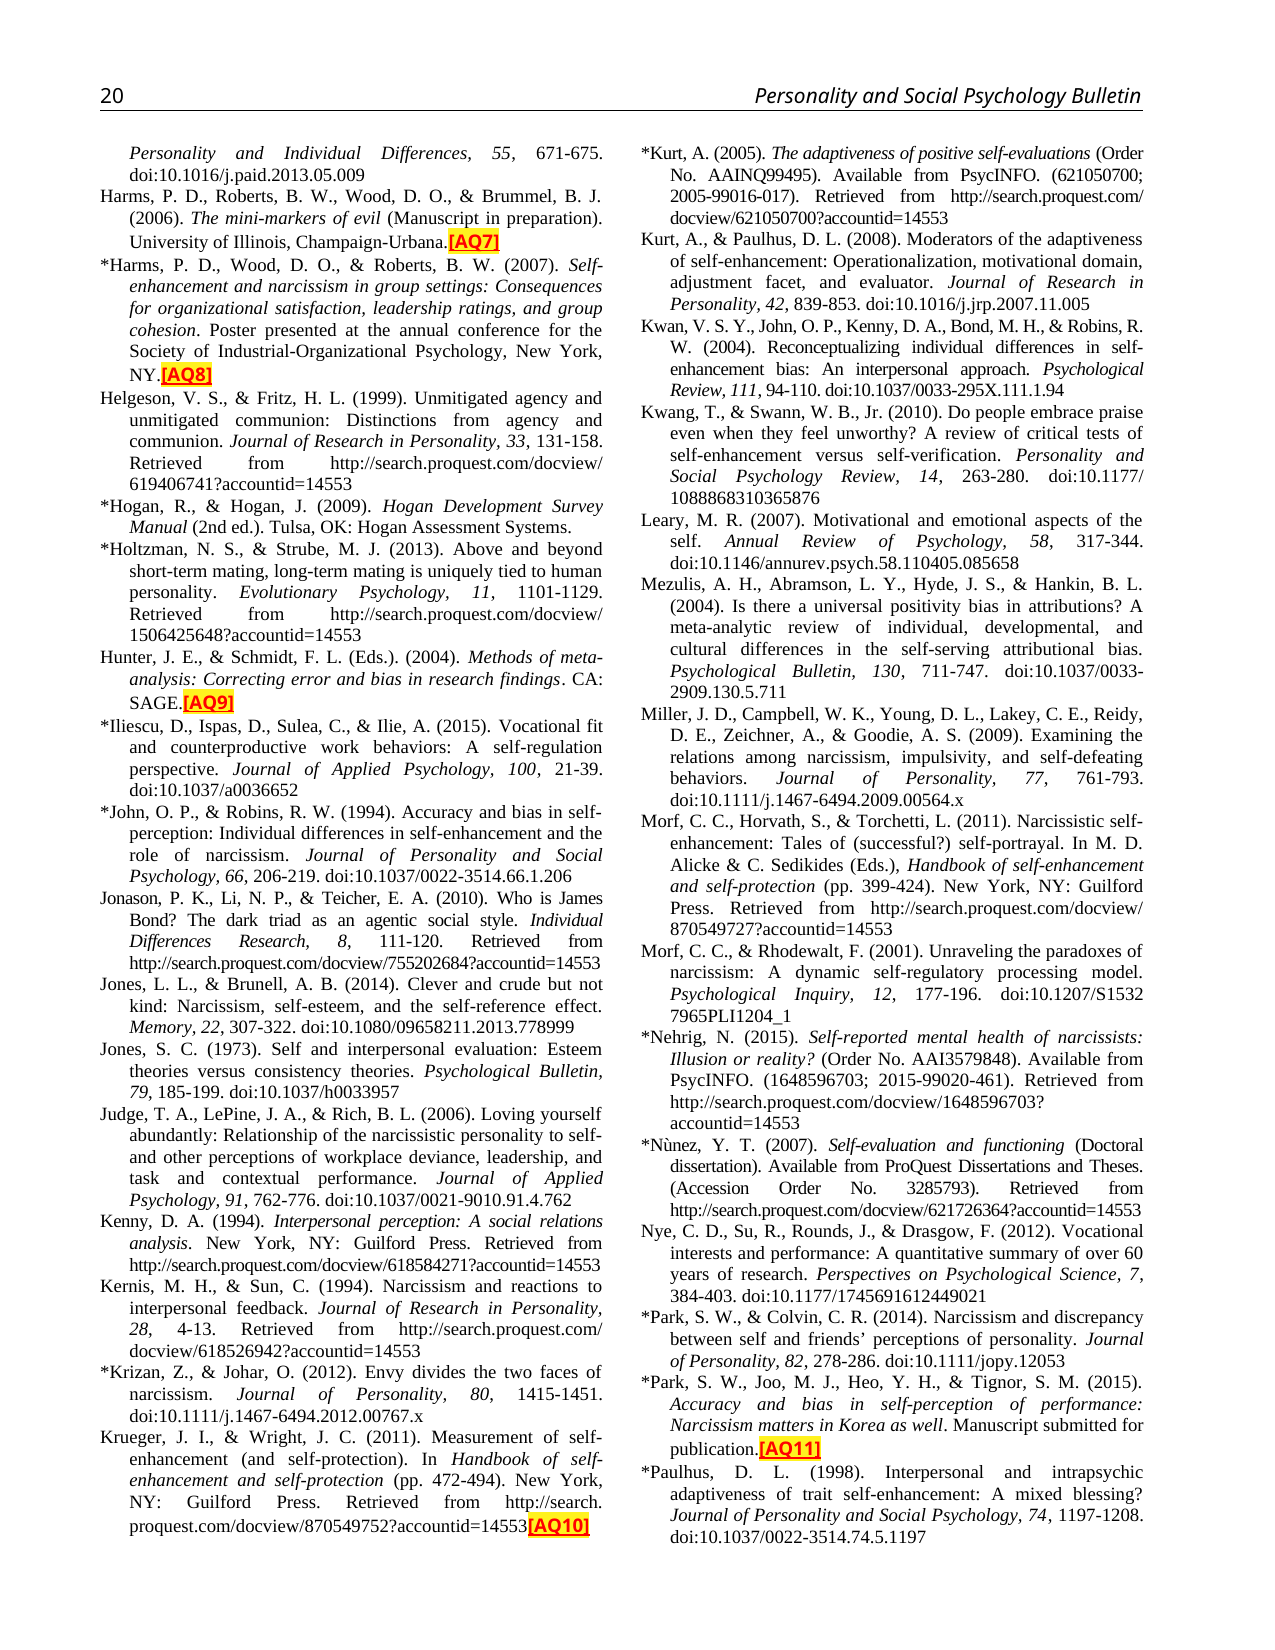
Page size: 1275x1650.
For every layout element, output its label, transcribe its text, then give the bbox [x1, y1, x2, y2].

text Kwan, V. S. Y., John, O. P., Kenny, D. A., Bond, M. H., & Robins, R. W. (2004). Reconceptualizing individual differences in self-enhancement bias: An interpersonal approach. Psychological Review, 111, 94-110. doi:10.1037/0033-295X.111.1.94 [641, 314, 1144, 401]
text Hunter, J. E., & Schmidt, F. L. (Eds.). (2004). Methods of meta-analysis: Correcting error and bias in research findings. CA: SAGE.[AQ9] [100, 646, 603, 714]
text Nye, C. D., Su, R., Rounds, J., & Drasgow, F. (2012). Vocational interests and performance: A quantitative summary of over 60 years of research. Perspectives on Psychological Science, 7, 384-403. doi:10.1177/1745691612449021 [641, 1220, 1144, 1306]
text Judge, T. A., LePine, J. A., & Rich, B. L. (2006). Loving yourself abundantly: Relationship of the narcissistic personality to self- and other perceptions of workplace deviance, leadership, and task and contextual performance. Journal of Applied Psychology, 91, 762-776. doi:10.1037/0021-9010.91.4.762 [100, 1103, 603, 1210]
text *Harms, P. D., Wood, D. O., & Roberts, B. W. (2007). Self-enhancement and narcissism in group settings: Consequences for organizational satisfaction, leadership ratings, and group cohesion. Poster presented at the annual conference for the Society of Industrial-Organizational Psychology, New York, NY.[AQ8] [100, 254, 603, 387]
text *Paulhus, D. L. (1998). Interpersonal and intrapsychic adaptiveness of trait self-enhancement: A mixed blessing? Journal of Personality and Social Psychology, 74, 1197-1208. doi:10.1037/0022-3514.74.5.1197 [641, 1461, 1144, 1547]
text Kwang, T., & Swann, W. B., Jr. (2010). Do people embrace praise even when they feel unworthy? A review of critical tests of self-enhancement versus self-verification. Personality and Social Psychology Review, 14, 263-280. doi:10.1177/ 1088868310365876 [641, 401, 1144, 508]
text *Krizan, Z., & Johar, O. (2012). Envy divides the two faces of narcissism. Journal of Personality, 80, 1415-1451. doi:10.1111/j.1467-6494.2012.00767.x [100, 1361, 603, 1426]
text Mezulis, A. H., Abramson, L. Y., Hyde, J. S., & Hankin, B. L. (2004). Is there a universal positivity bias in attributions? A meta-analytic review of individual, developmental, and cultural differences in the self-serving attributional bias. Psychological Bulletin, 130, 711-747. doi:10.1037/0033-2909.130.5.711 [641, 573, 1144, 703]
text *Nehrig, N. (2015). Self-reported mental health of narcissists: Illusion or reality? (Order No. AAI3579848). Available from PsycINFO. (1648596703; 2015-99020-461). Retrieved from http://search.proquest.com/docview/1648596703?accountid=14553 [641, 1026, 1144, 1134]
text Kurt, A., & Paulhus, D. L. (2008). Moderators of the adaptiveness of self-enhancement: Operationalization, motivational domain, adjustment facet, and evaluator. Journal of Research in Personality, 42, 839-853. doi:10.1016/j.jrp.2007.11.005 [641, 228, 1144, 314]
text Helgeson, V. S., & Fritz, H. L. (1999). Unmitigated agency and unmitigated communion: Distinctions from agency and communion. Journal of Research in Personality, 33, 131-158. Retrieved from http://search.proquest.com/docview/ 619406741?accountid=14553 [100, 387, 603, 495]
text Morf, C. C., Horvath, S., & Torchetti, L. (2011). Narcissistic self-enhancement: Tales of (successful?) self-portrayal. In M. D. Alicke & C. Sedikides (Eds.), Handbook of self-enhancement and self-protection (pp. 399-424). New York, NY: Guilford Press. Retrieved from http://search.proquest.com/docview/ 870549727?accountid=14553 [641, 810, 1144, 940]
text *Nùnez, Y. T. (2007). Self-evaluation and functioning (Doctoral dissertation). Available from ProQuest Dissertations and Theses. (Accession Order No. 3285793). Retrieved from http://search.proquest.com/docview/621726364?accountid=14553 [641, 1134, 1144, 1220]
text *Iliescu, D., Ispas, D., Sulea, C., & Ilie, A. (2015). Vocational fit and counterproductive work behaviors: A self-regulation perspective. Journal of Applied Psychology, 100, 21-39. doi:10.1037/a0036652 [100, 714, 603, 801]
text *Kurt, A. (2005). The adaptiveness of positive self-evaluations (Order No. AAINQ99495). Available from PsycINFO. (621050700; 2005-99016-017). Retrieved from http://search.proquest.com/ docview/621050700?accountid=14553 [641, 142, 1144, 228]
text Jones, L. L., & Brunell, A. B. (2014). Clever and crude but not kind: Narcissism, self-esteem, and the self-reference effect. Memory, 22, 307-322. doi:10.1080/09658211.2013.778999 [100, 973, 603, 1038]
text Miller, J. D., Campbell, W. K., Young, D. L., Lakey, C. E., Reidy, D. E., Zeichner, A., & Goodie, A. S. (2009). Examining the relations among narcissism, impulsivity, and self-defeating behaviors. Journal of Personality, 77, 761-793. doi:10.1111/j.1467-6494.2009.00564.x [641, 703, 1144, 810]
text Jonason, P. K., Li, N. P., & Teicher, E. A. (2010). Who is James Bond? The dark triad as an agentic social style. Individual Differences Research, 8, 111-120. Retrieved from http://search.proquest.com/docview/755202684?accountid=14553 [100, 887, 603, 973]
text Jones, S. C. (1973). Self and interpersonal evaluation: Esteem theories versus consistency theories. Psychological Bulletin, 79, 185-199. doi:10.1037/h0033957 [100, 1038, 603, 1103]
text *Park, S. W., Joo, M. J., Heo, Y. H., & Tignor, S. M. (2015). Accuracy and bias in self-perception of performance: Narcissism matters in Korea as well. Manuscript submitted for publication.[AQ11] [641, 1371, 1144, 1461]
text Harms, P. D., Roberts, B. W., Wood, D. O., & Brummel, B. J. (2006). The mini-markers of evil (Manuscript in preparation). University of Illinois, Champaign-Urbana.[AQ7] [100, 185, 603, 254]
text Morf, C. C., & Rhodewalt, F. (2001). Unraveling the paradoxes of narcissism: A dynamic self-regulatory processing model. Psychological Inquiry, 12, 177-196. doi:10.1207/S1532 7965PLI1204_1 [641, 940, 1144, 1026]
text Krueger, J. I., & Wright, J. C. (2011). Measurement of self-enhancement (and self-protection). In Handbook of self-enhancement and self-protection (pp. 472-494). New York, NY: Guilford Press. Retrieved from http://search. proquest.com/docview/870549752?accountid=14553[AQ10] [100, 1426, 603, 1538]
text Kenny, D. A. (1994). Interpersonal perception: A social relations analysis. New York, NY: Guilford Press. Retrieved from http://search.proquest.com/docview/618584271?accountid=14553 [100, 1210, 603, 1275]
text *John, O. P., & Robins, R. W. (1994). Accuracy and bias in self-perception: Individual differences in self-enhancement and the role of narcissism. Journal of Personality and Social Psychology, 66, 206-219. doi:10.1037/0022-3514.66.1.206 [100, 801, 603, 887]
text *Holtzman, N. S., & Strube, M. J. (2013). Above and beyond short-term mating, long-term mating is uniquely tied to human personality. Evolutionary Psychology, 11, 1101-1129. Retrieved from http://search.proquest.com/docview/ 1506425648?accountid=14553 [100, 538, 603, 646]
text Kernis, M. H., & Sun, C. (1994). Narcissism and reactions to interpersonal feedback. Journal of Research in Personality, 28, 4-13. Retrieved from http://search.proquest.com/ docview/618526942?accountid=14553 [100, 1275, 603, 1361]
text *Park, S. W., & Colvin, C. R. (2014). Narcissism and discrepancy between self and friends’ perceptions of personality. Journal of Personality, 82, 278-286. doi:10.1111/jopy.12053 [641, 1306, 1144, 1371]
text *Hogan, R., & Hogan, J. (2009). Hogan Development Survey Manual (2nd ed.). Tulsa, OK: Hogan Assessment Systems. [100, 495, 603, 538]
text Leary, M. R. (2007). Motivational and emotional aspects of the self. Annual Review of Psychology, 58, 317-344. doi:10.1146/annurev.psych.58.110405.085658 [641, 508, 1144, 573]
